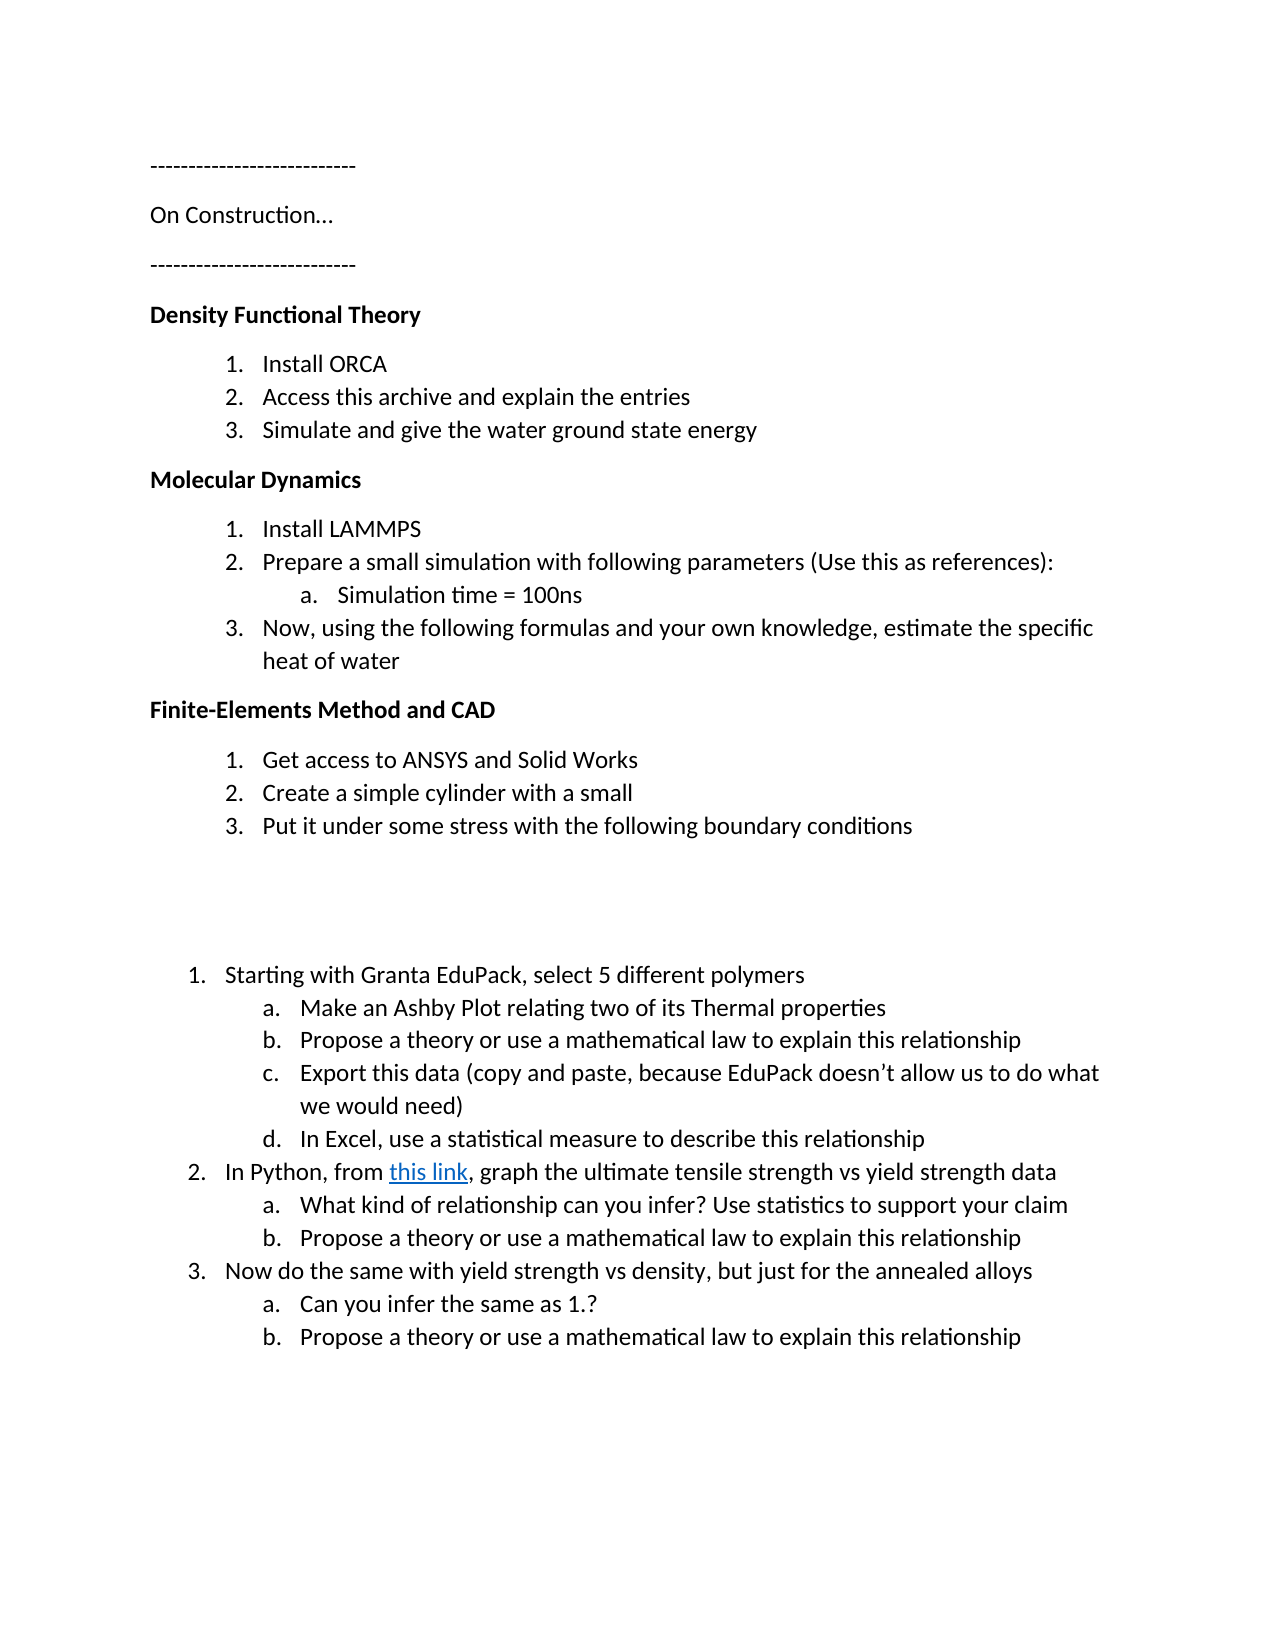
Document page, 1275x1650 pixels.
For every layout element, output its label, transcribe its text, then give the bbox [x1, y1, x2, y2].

list Simulation time = 100ns [300, 579, 1125, 610]
list In Python, from this link, graph the ultimate tensile strength vs yield strength data [187, 1156, 1125, 1187]
text On Construction… [150, 199, 1125, 230]
text Finite-Elements Method and CAD [150, 694, 1125, 725]
text --------------------------- [150, 249, 1125, 280]
list Get access to ANSYS and Solid Works [225, 744, 1125, 775]
list Export this data (copy and paste, because EduPack doesn’t allow us to do what we would need) [262, 1057, 1125, 1121]
list What kind of relationship can you infer? Use statistics to support your claim [262, 1189, 1125, 1220]
list Put it under some stress with the following boundary conditions [225, 810, 1125, 841]
list Propose a theory or use a mathematical law to explain this relationship [262, 1321, 1125, 1351]
list Propose a theory or use a mathematical law to explain this relationship [262, 1024, 1125, 1055]
list Create a simple cylinder with a small [225, 777, 1125, 808]
list Prepare a small simulation with following parameters (Use this as references): [225, 546, 1125, 577]
list Starting with Granta EduPack, select 5 different polymers [187, 959, 1125, 989]
list Access this archive and explain the entries [225, 381, 1125, 412]
list Can you infer the same as 1.? [262, 1288, 1125, 1318]
list Now do the same with yield strength vs density, but just for the annealed alloys [187, 1255, 1125, 1286]
text --------------------------- [150, 150, 1125, 181]
list Install ORCA [225, 348, 1125, 379]
list Propose a theory or use a mathematical law to explain this relationship [262, 1222, 1125, 1253]
text Density Functional Theory [150, 299, 1125, 329]
list Simulate and give the water ground state energy [225, 414, 1125, 445]
list Now, using the following formulas and your own knowledge, estimate the specific heat of water [225, 612, 1125, 676]
text Molecular Dynamics [150, 464, 1125, 494]
list Install LAMMPS [225, 513, 1125, 544]
list In Excel, use a statistical measure to describe this relationship [262, 1123, 1125, 1154]
list Make an Ashby Plot relating two of its Thermal properties [262, 992, 1125, 1022]
